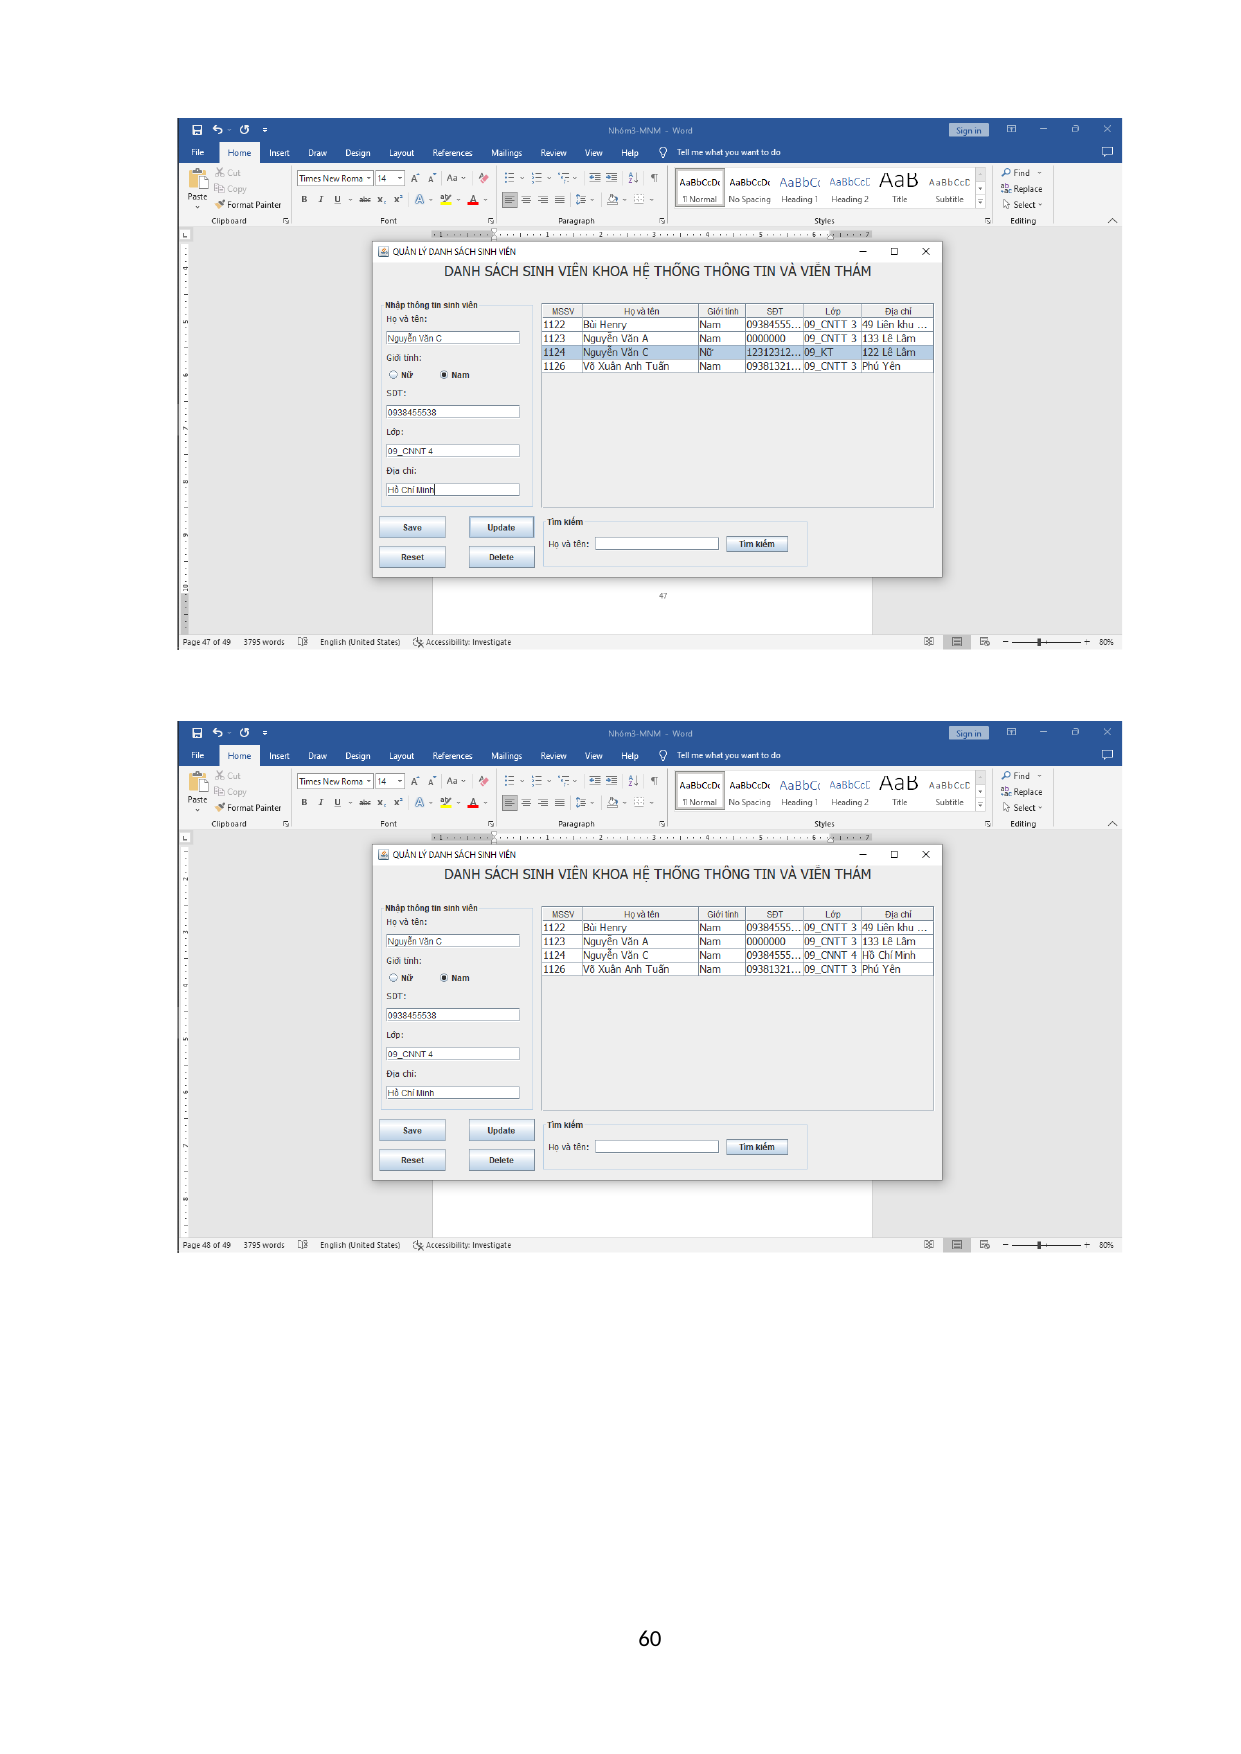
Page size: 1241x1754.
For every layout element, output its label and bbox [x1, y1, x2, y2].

picture [177, 118, 1123, 650]
picture [177, 721, 1123, 1253]
